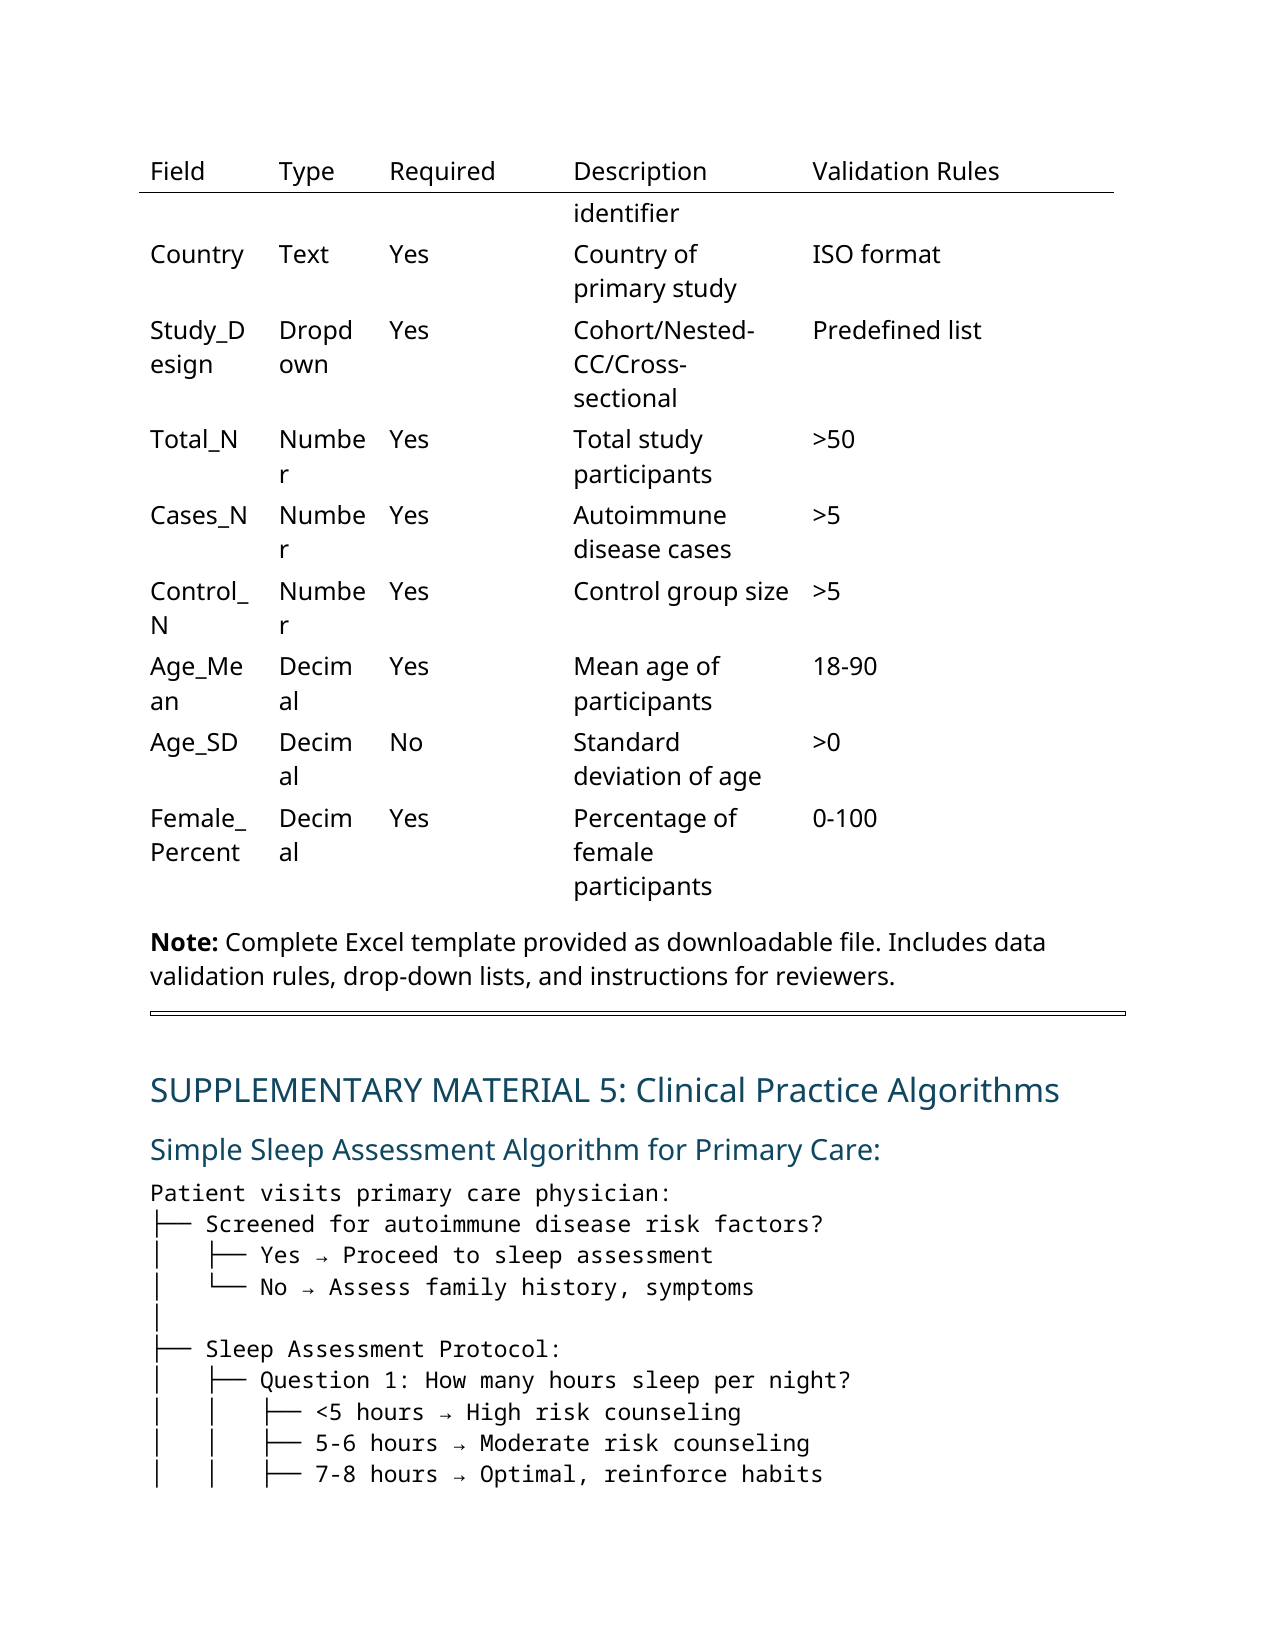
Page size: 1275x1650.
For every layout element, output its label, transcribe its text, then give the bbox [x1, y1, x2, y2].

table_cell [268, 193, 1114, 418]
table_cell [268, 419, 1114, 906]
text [150, 1177, 1125, 1489]
subtitle SUPPLEMENTARY MATERIAL 5: Clinical Practice Algorithms [150, 1067, 1125, 1112]
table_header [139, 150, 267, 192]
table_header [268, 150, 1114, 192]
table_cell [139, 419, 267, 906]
text Note: Complete Excel template provided as downloadable file. Includes data validation rules, drop-down lists, and instructions for reviewers. [150, 925, 1125, 993]
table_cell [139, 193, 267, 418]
subtitle Simple Sleep Assessment Algorithm for Primary Care: [150, 1129, 1125, 1168]
